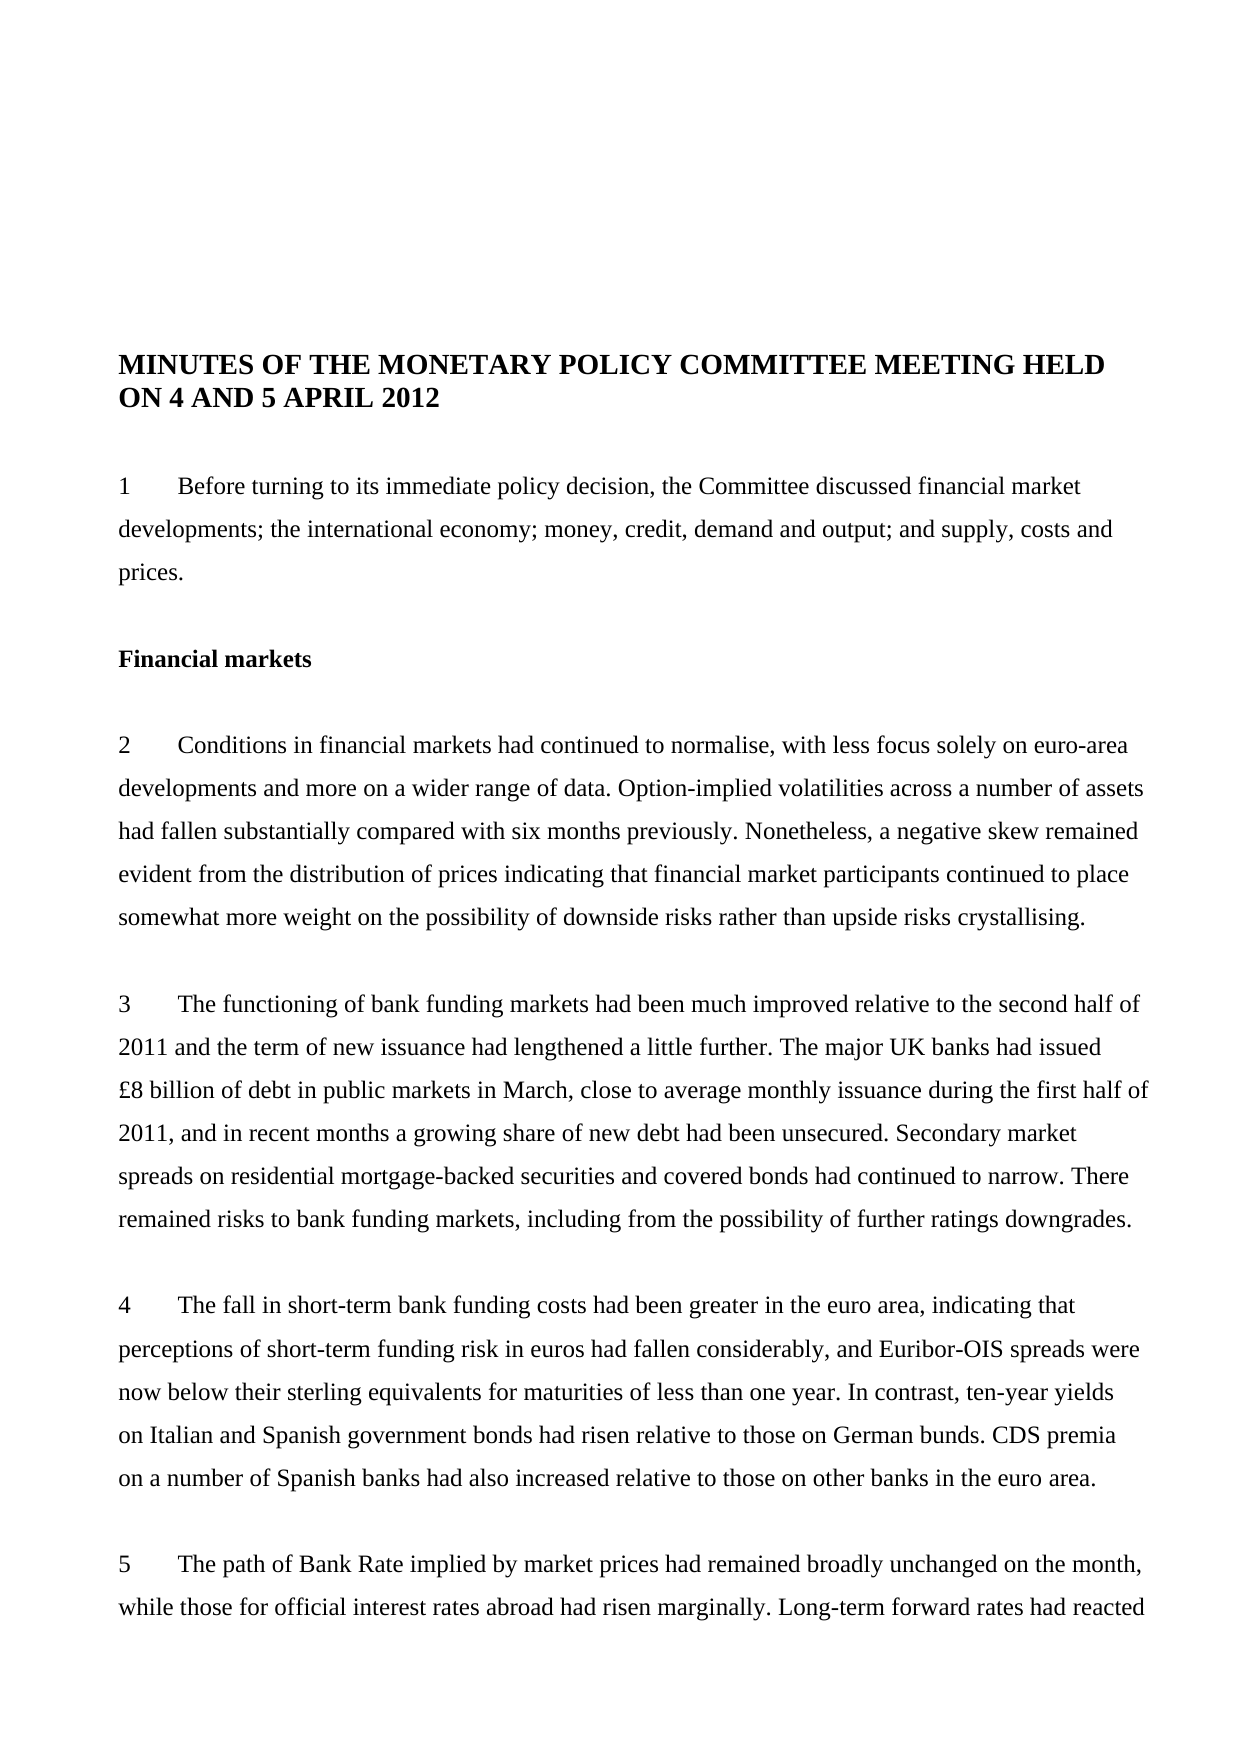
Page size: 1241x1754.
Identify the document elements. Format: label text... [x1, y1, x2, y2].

list The fall in short-term bank funding costs had been greater in the euro area, indicating that perceptions of short-term funding risk in euros had fallen considerably, and Euribor-OIS spreads were now below their sterling equivalents for maturities of less than one year. In contrast, ten-year yields on Italian and Spanish government bonds had risen relative to those on German bunds. CDS premia on a number of Spanish banks had also increased relative to those on other banks in the euro area. [118, 1291, 1141, 1492]
list Before turning to its immediate policy decision, the Committee discussed financial market developments; the international economy; money, credit, demand and output; and supply, costs and prices. [118, 471, 1132, 586]
list The functioning of bank funding markets had been much improved relative to the second half of 2011 and the term of new issuance had lengthened a little further. The major UK banks had issued [118, 989, 1140, 1061]
text £8 billion of debt in public markets in March, close to average monthly issuance during the first half of 2011, and in recent months a growing share of new debt had been unsecured. Secondary market spreads on residential mortgage-backed securities and covered bonds had continued to narrow. There remained risks to bank funding markets, including from the possibility of further ratings downgrades. [118, 1075, 1151, 1233]
list Conditions in financial markets had continued to normalise, with less focus solely on euro-area developments and more on a wider range of data. Option-implied volatilities across a number of assets had fallen substantially compared with six months previously. Nonetheless, a negative skew remained evident from the distribution of prices indicating that financial market participants continued to place somewhat more weight on the possibility of downside risks rather than upside risks crystallising. [118, 730, 1150, 931]
subtitle Financial markets [118, 644, 1163, 672]
list The path of Bank Rate implied by market prices had remained broadly unchanged on the month, while those for official interest rates abroad had risen marginally. Long-term forward rates had reacted [118, 1549, 1151, 1621]
text MINUTES OF THE MONETARY POLICY COMMITTEE MEETING HELD ON 4 AND 5 APRIL 2012 [118, 347, 1107, 414]
